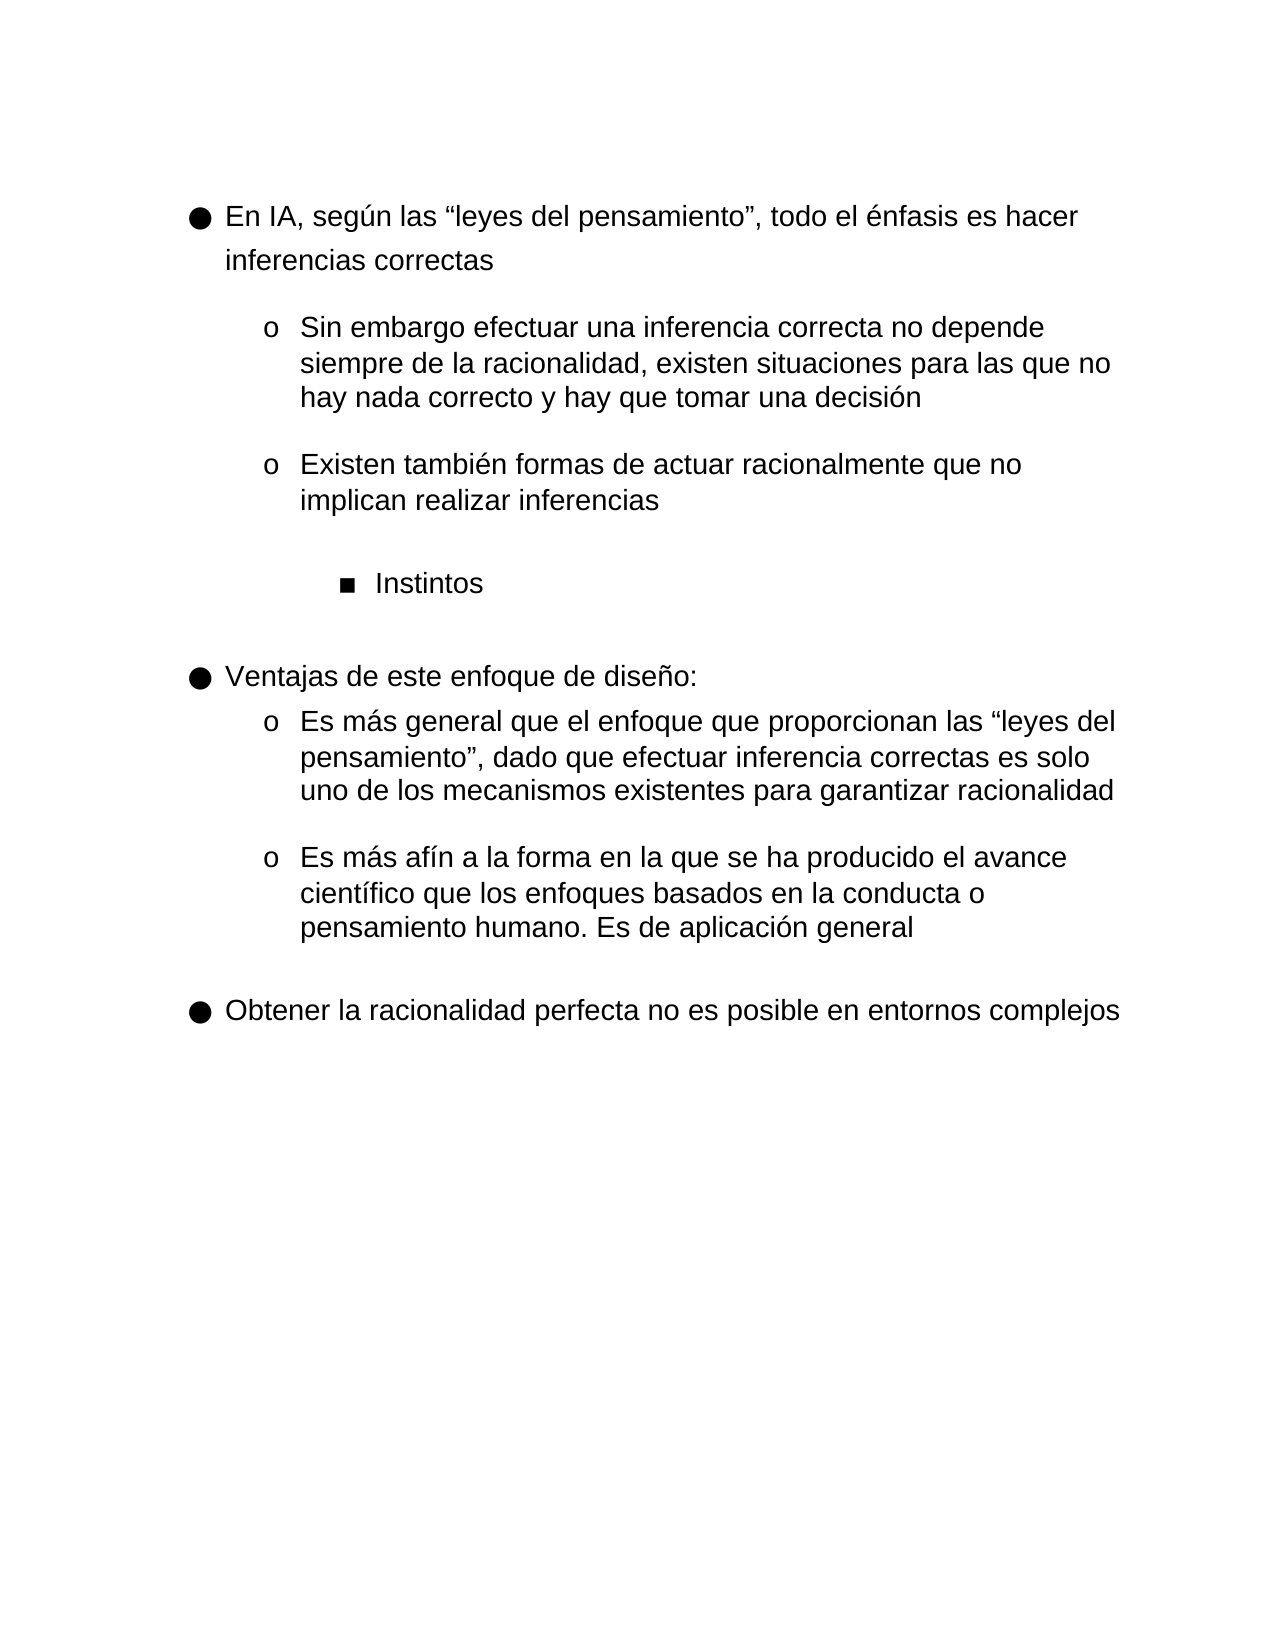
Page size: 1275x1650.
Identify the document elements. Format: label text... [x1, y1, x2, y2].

list Existen también formas de actuar racionalmente que no implican realizar inferencias [262, 447, 1125, 517]
list Es más general que el enfoque que proporcionan las “leyes del pensamiento”, dado que efectuar inferencia correctas es solo uno de los mecanismos existentes para garantizar racionalidad [262, 703, 1125, 807]
list Es más afín a la forma en la que se ha producido el avance científico que los enfoques basados en la conducta o pensamiento humano. Es de aplicación general [262, 840, 1125, 943]
list Instintos [337, 550, 1125, 610]
list Sin embargo efectuar una inferencia correcta no depende siempre de la racionalidad, existen situaciones para las que no hay nada correcto y hay que tomar una decisión [262, 310, 1125, 414]
list Obtener la racionalidad perfecta no es posible en entornos complejos [187, 977, 1125, 1037]
list En IA, según las “leyes del pensamiento”, todo el énfasis es hacer inferencias correctas [187, 183, 1125, 277]
list Ventajas de este enfoque de diseño: [187, 644, 1125, 703]
